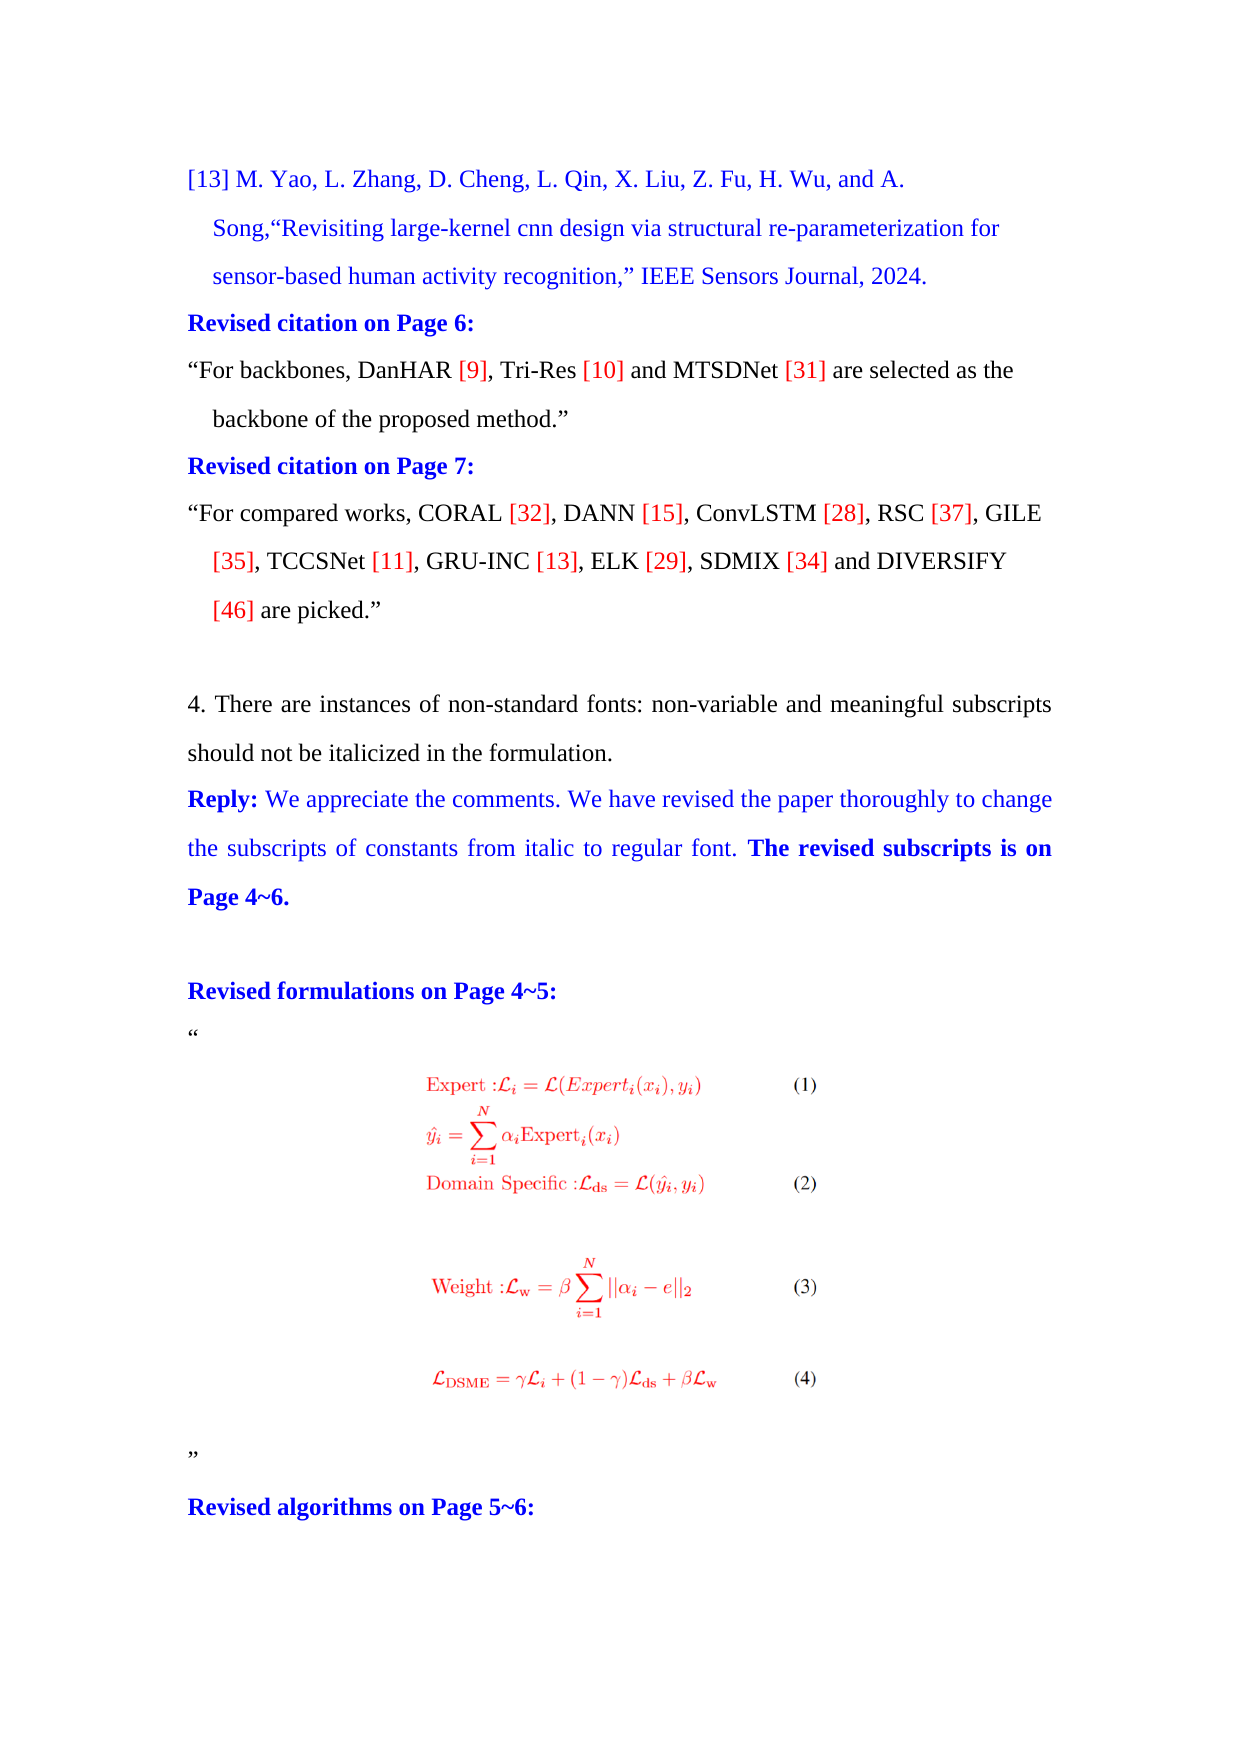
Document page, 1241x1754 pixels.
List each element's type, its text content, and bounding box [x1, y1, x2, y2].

text 4. There are instances of non-standard fonts: non-variable and meaningful subscripts should not be italicized in the formulation. [187, 708, 1053, 768]
picture [418, 1067, 823, 1200]
picture [418, 1247, 823, 1324]
text Reply: We appreciate the comments. We have revised the paper thoroughly to change the subscripts of constants from italic to regular font. The revised subscripts is on Page 4~6. [187, 783, 1053, 913]
text “For compared works, CORAL [32], DANN [15], ConvLSTM [28], RSC [37], GILE [35], TCCSNet [11], GRU-INC [13], ELK [29], SDMIX [34] and DIVERSIFY [46] are picked.” [187, 496, 1053, 626]
picture [420, 1361, 821, 1397]
text Revised algorithms on Page 5~6: [187, 1490, 1053, 1523]
text [13] M. Yao, L. Zhang, D. Cheng, L. Qin, X. Liu, Z. Fu, H. Wu, and A. Song,“Revisiting large-kernel cnn design via structural re-parameterization for sensor-based human activity recognition,” IEEE Sensors Journal, 2024. [187, 162, 1053, 292]
text Revised citation on Page 6: [187, 306, 1053, 339]
text Revised citation on Page 7: [187, 449, 1053, 481]
text ” [187, 1443, 1053, 1476]
text “ [187, 1021, 1053, 1053]
text Revised formulations on Page 4~5: [187, 974, 1053, 1006]
text “For backbones, DanHAR [9], Tri-Res [10] and MTSDNet [31] are selected as the backbone of the proposed method.” [187, 353, 1053, 434]
